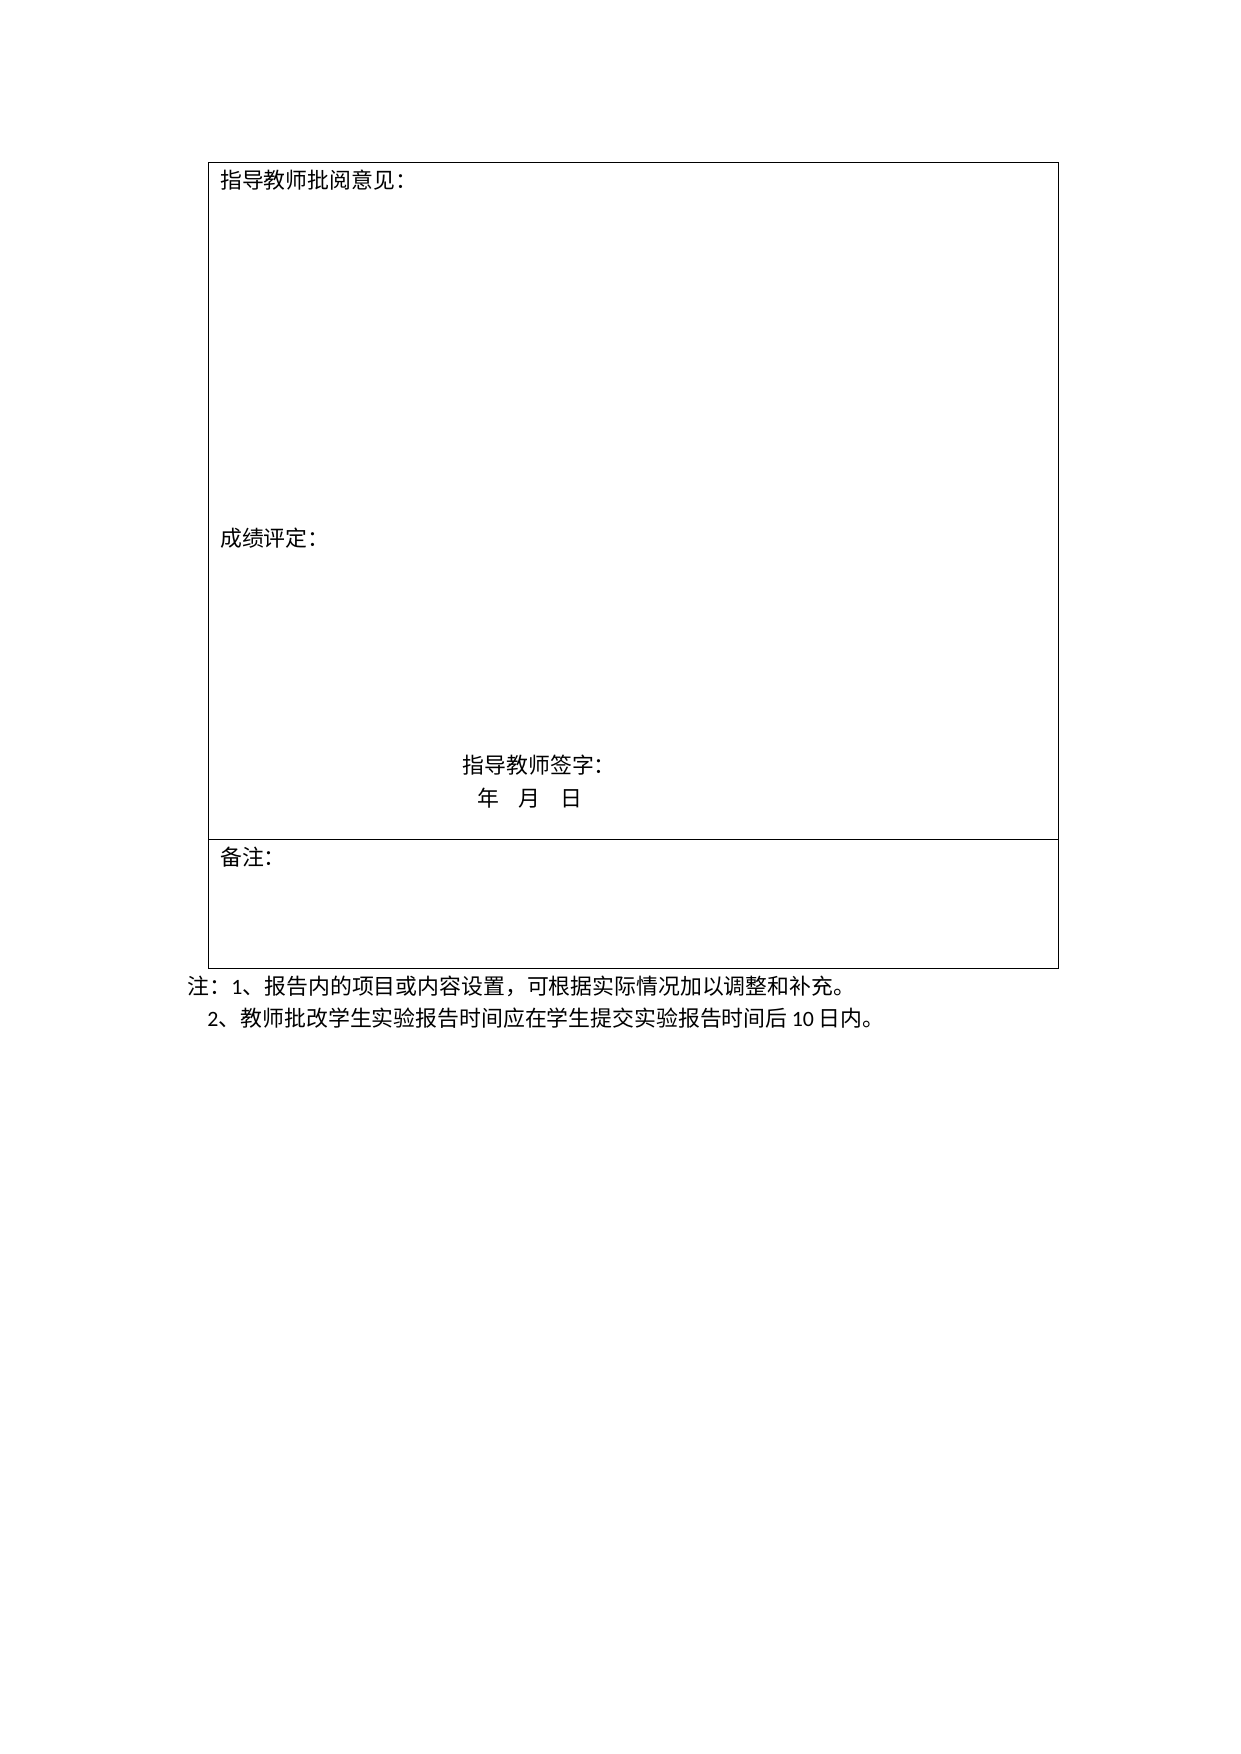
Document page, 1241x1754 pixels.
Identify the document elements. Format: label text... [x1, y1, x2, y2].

text 注：1、报告内的项目或内容设置，可根据实际情况加以调整和补充。 [187, 968, 1053, 1001]
table_cell 备注： [209, 840, 1058, 967]
table_cell 指导教师批阅意见： 成绩评定： 指导教师签字： 年 月 日 [209, 163, 1058, 839]
text 2、教师批改学生实验报告时间应在学生提交实验报告时间后10日内。 [187, 1001, 1053, 1033]
